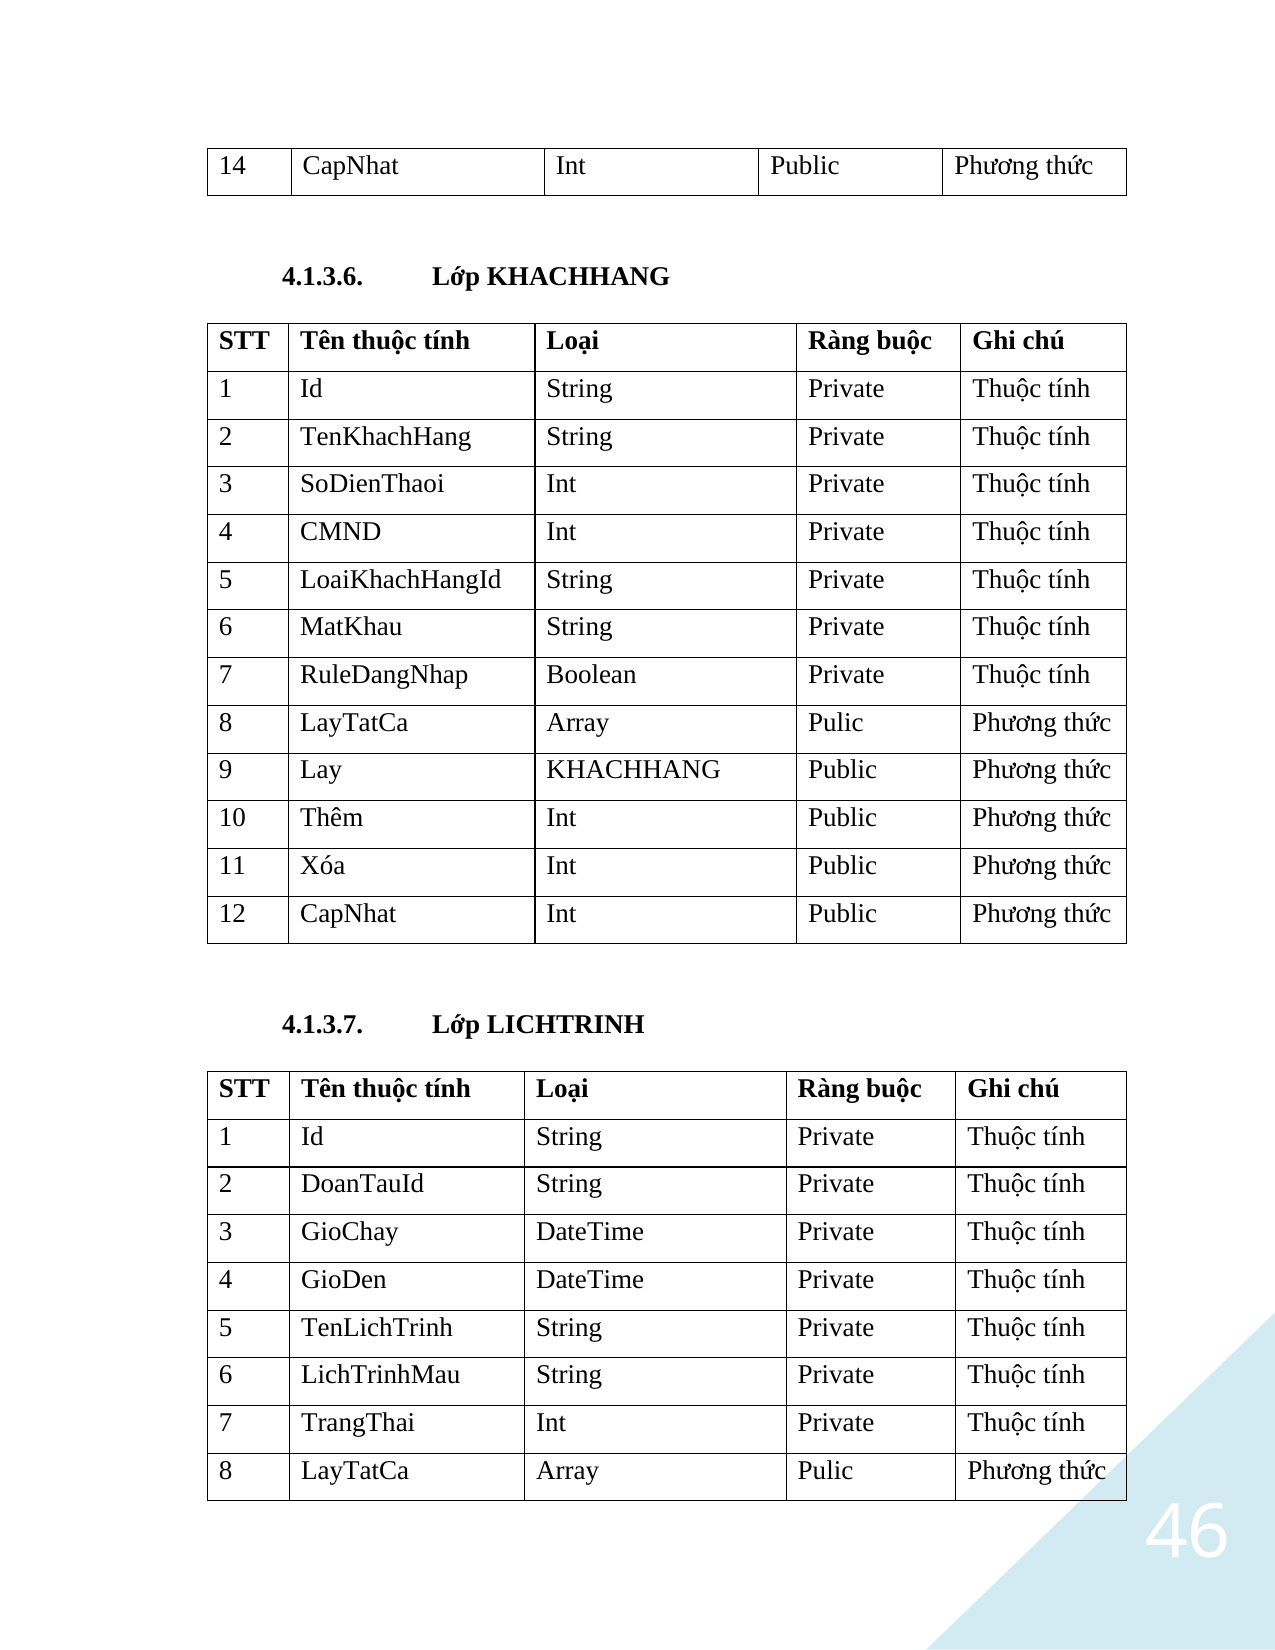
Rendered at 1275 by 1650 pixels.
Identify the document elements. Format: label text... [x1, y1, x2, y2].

table_cell Thêm [289, 801, 534, 848]
table_cell String [536, 420, 796, 466]
table_header Ràng buộc [797, 324, 960, 371]
table_cell Phương thức [943, 149, 1126, 195]
table_cell Thuộc tính [961, 467, 1126, 514]
table_cell Phương thức [961, 801, 1126, 848]
table_cell Pulic [787, 1454, 955, 1500]
table_cell Public [797, 897, 960, 943]
table_cell Phương thức [961, 706, 1126, 752]
table_cell Id [290, 1120, 524, 1166]
table_cell Private [797, 420, 960, 466]
table_cell KHACHHANG [536, 754, 796, 800]
table_cell Private [787, 1120, 955, 1166]
table_cell Int [525, 1406, 786, 1453]
table_header Loại [536, 324, 796, 371]
table_cell 12 [208, 897, 288, 943]
table_cell Phương thức [956, 1454, 1126, 1500]
table_cell Pulic [797, 706, 960, 752]
table_cell Public [797, 801, 960, 848]
table_cell Private [797, 467, 960, 514]
table_cell 4 [208, 515, 288, 562]
table_cell 2 [208, 1168, 289, 1214]
table_cell Boolean [536, 658, 796, 705]
table_cell 1 [208, 1120, 289, 1166]
table_header Tên thuộc tính [290, 1072, 524, 1119]
table_cell Thuộc tính [956, 1215, 1126, 1262]
table_cell LayTatCa [290, 1454, 524, 1500]
table_cell TenLichTrinh [290, 1311, 524, 1357]
table_cell 1 [208, 372, 288, 418]
table_cell Thuộc tính [961, 658, 1126, 705]
table_cell 3 [208, 467, 288, 514]
table_cell Private [797, 563, 960, 609]
table_cell GioChay [290, 1215, 524, 1262]
table_cell 6 [208, 1358, 289, 1405]
table_header Tên thuộc tính [289, 324, 534, 371]
table_cell Private [797, 610, 960, 657]
table_cell Private [797, 515, 960, 562]
table_cell CMND [289, 515, 534, 562]
table_cell Thuộc tính [956, 1263, 1126, 1309]
table_cell CapNhat [292, 149, 544, 195]
table_cell 5 [208, 563, 288, 609]
table_cell Thuộc tính [961, 515, 1126, 562]
table_cell 10 [208, 801, 288, 848]
table_cell LoaiKhachHangId [289, 563, 534, 609]
table_cell Int [536, 467, 796, 514]
table_cell String [536, 610, 796, 657]
table_cell LayTatCa [289, 706, 534, 752]
table_cell 11 [208, 849, 288, 896]
table_cell 7 [208, 1406, 289, 1453]
table_header Ghi chú [956, 1072, 1126, 1119]
table_cell Public [797, 849, 960, 896]
table_cell Phương thức [961, 897, 1126, 943]
table_cell GioDen [290, 1263, 524, 1309]
table_header STT [208, 1072, 289, 1119]
table_cell 2 [208, 420, 288, 466]
table_cell 5 [208, 1311, 289, 1357]
table_cell Int [536, 897, 796, 943]
table_cell Public [759, 149, 942, 195]
table_cell 7 [208, 658, 288, 705]
table_cell Thuộc tính [956, 1406, 1126, 1453]
table_cell DoanTauId [290, 1168, 524, 1214]
table_cell Thuộc tính [956, 1120, 1126, 1166]
table_cell TenKhachHang [289, 420, 534, 466]
table_cell 3 [208, 1215, 289, 1262]
table_cell Thuộc tính [961, 563, 1126, 609]
table_cell MatKhau [289, 610, 534, 657]
list Lớp LICHTRINH [282, 1008, 1127, 1039]
table_cell String [525, 1358, 786, 1405]
table_cell String [536, 563, 796, 609]
table_cell 9 [208, 754, 288, 800]
table_cell String [525, 1120, 786, 1166]
table_cell Private [787, 1215, 955, 1262]
table_cell Int [545, 149, 758, 195]
table_cell 14 [208, 149, 291, 195]
table_cell Xóa [289, 849, 534, 896]
table_cell Private [787, 1358, 955, 1405]
table_header Ràng buộc [787, 1072, 955, 1119]
table_cell 4 [208, 1263, 289, 1309]
table_cell Thuộc tính [956, 1168, 1126, 1214]
table_header STT [208, 324, 288, 371]
table_cell Id [289, 372, 534, 418]
table_cell TrangThai [290, 1406, 524, 1453]
table_cell Public [797, 754, 960, 800]
table_cell Private [787, 1263, 955, 1309]
table_cell Private [797, 372, 960, 418]
table_cell Int [536, 801, 796, 848]
table_cell Private [787, 1406, 955, 1453]
table_cell SoDienThaoi [289, 467, 534, 514]
table_cell 8 [208, 706, 288, 752]
list Lớp KHACHHANG [282, 260, 1127, 291]
table_cell DateTime [525, 1215, 786, 1262]
table_cell RuleDangNhap [289, 658, 534, 705]
table_header Ghi chú [961, 324, 1126, 371]
table_cell Phương thức [961, 849, 1126, 896]
table_cell String [536, 372, 796, 418]
table_cell Private [797, 658, 960, 705]
table_cell Thuộc tính [956, 1311, 1126, 1357]
table_cell Int [536, 515, 796, 562]
table_cell Private [787, 1311, 955, 1357]
table_header Loại [525, 1072, 786, 1119]
table_cell Thuộc tính [961, 420, 1126, 466]
table_cell Thuộc tính [961, 372, 1126, 418]
table_cell Array [525, 1454, 786, 1500]
table_cell CapNhat [289, 897, 534, 943]
table_cell DateTime [525, 1263, 786, 1309]
table_cell LichTrinhMau [290, 1358, 524, 1405]
table_cell Int [536, 849, 796, 896]
table_cell Private [787, 1168, 955, 1214]
table_cell Array [536, 706, 796, 752]
table_cell Lay [289, 754, 534, 800]
table_cell 8 [208, 1454, 289, 1500]
table_cell Thuộc tính [956, 1358, 1126, 1405]
table_cell Thuộc tính [961, 610, 1126, 657]
table_cell String [525, 1168, 786, 1214]
table_cell Phương thức [961, 754, 1126, 800]
table_cell 6 [208, 610, 288, 657]
table_cell String [525, 1311, 786, 1357]
